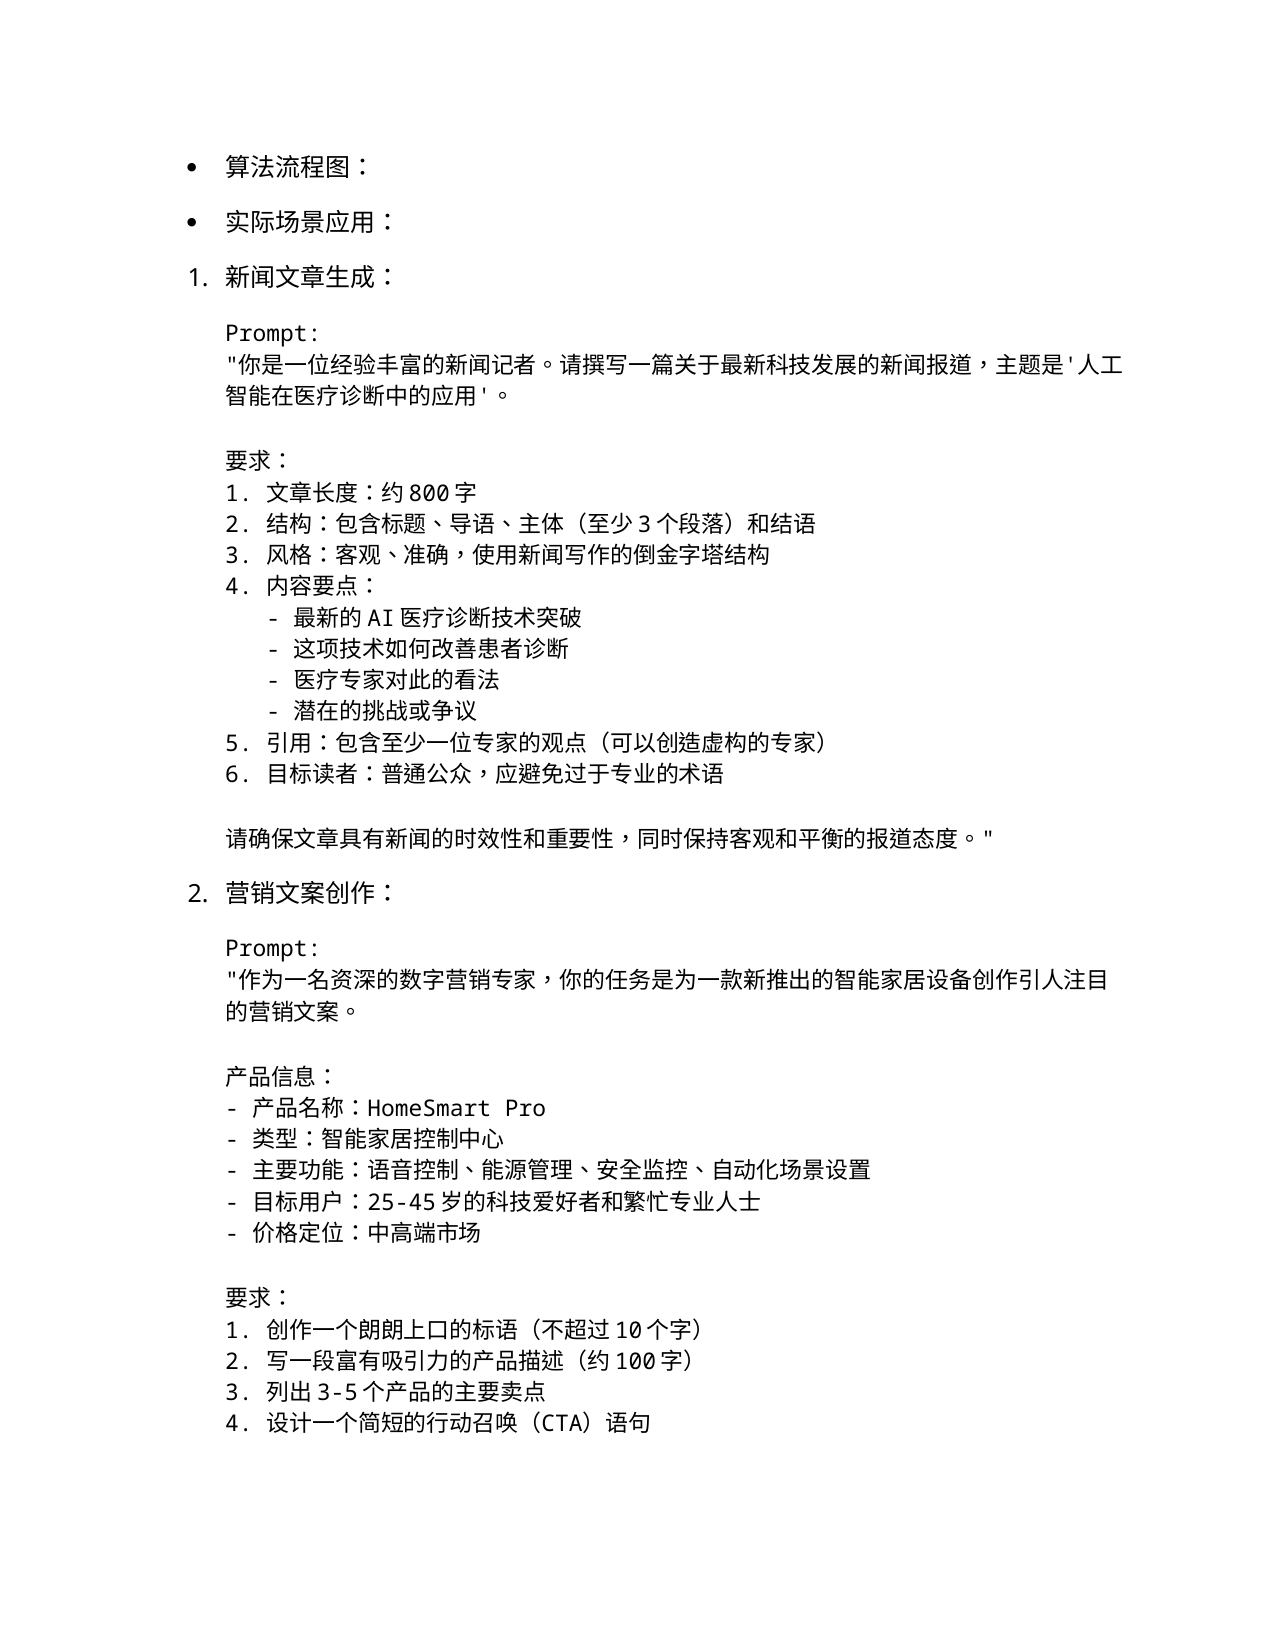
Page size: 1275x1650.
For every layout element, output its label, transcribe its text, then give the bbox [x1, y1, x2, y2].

list 新闻文章生成： [187, 260, 1125, 294]
list 算法流程图： [187, 150, 1125, 184]
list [187, 930, 1125, 1473]
list 实际场景应用： [187, 205, 1125, 239]
list 营销文案创作： [187, 875, 1125, 909]
list Prompt: "你是一位经验丰富的新闻记者。请撰写一篇关于最新科技发展的新闻报道，主题是'人工智能在医疗诊断中的应用'。 要求： 1. 文章长度：约800字 2. 结构：包含标题、导语、主体（至少3个段落）和结语 3. 风格：客观、准确，使用新闻写作的倒金字塔结构 4. 内容要点： - 最新的AI医疗诊断技术突破 - 这项技术如何改善患者诊断 - 医疗专家对此的看法 - 潜在的挑战或争议 5. 引用：包含至少一位专家的观点（可以创造虚构的专家） 6. 目标读者：普通公众，应避免过于专业的术语 请确保文章具有新闻的时效性和重要性，同时保持客观和平衡的报道态度。" [187, 315, 1125, 854]
